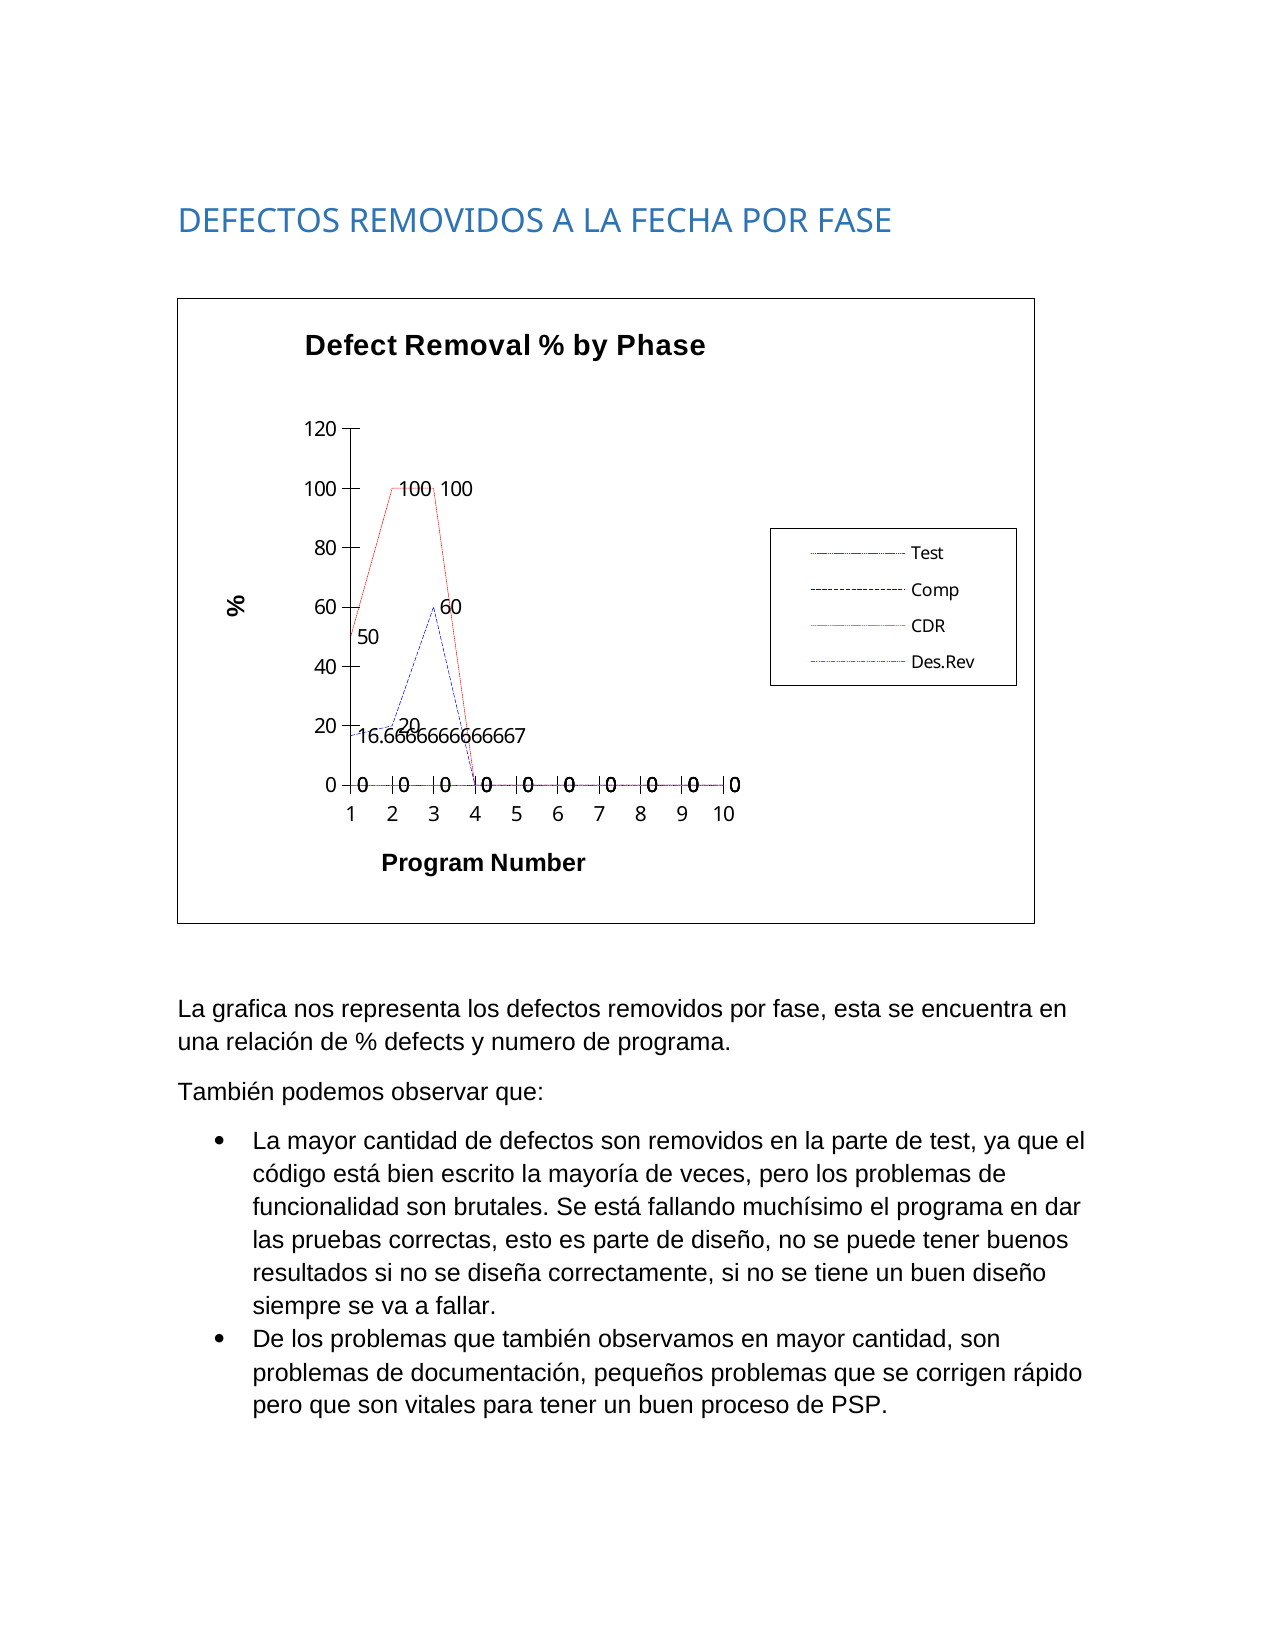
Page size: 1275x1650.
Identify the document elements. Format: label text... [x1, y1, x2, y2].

list La mayor cantidad de defectos son removidos en la parte de test, ya que el código está bien escrito la mayoría de veces, pero los problemas de funcionalidad son brutales. Se está fallando muchísimo el programa en dar las pruebas correctas, esto es parte de diseño, no se puede tener buenos resultados si no se diseña correctamente, si no se tiene un buen diseño siempre se va a fallar. [215, 1126, 1098, 1320]
text La grafica nos representa los defectos removidos por fase, esta se encuentra en una relación de % defects y numero de programa. [177, 994, 1098, 1056]
list De los problemas que también observamos en mayor cantidad, son problemas de documentación, pequeños problemas que se corrigen rápido pero que son vitales para tener un buen proceso de PSP. [215, 1324, 1098, 1419]
subtitle DEFECTOS REMOVIDOS A LA FECHA POR FASE [177, 196, 1098, 242]
text También podemos observar que: [177, 1076, 1098, 1105]
